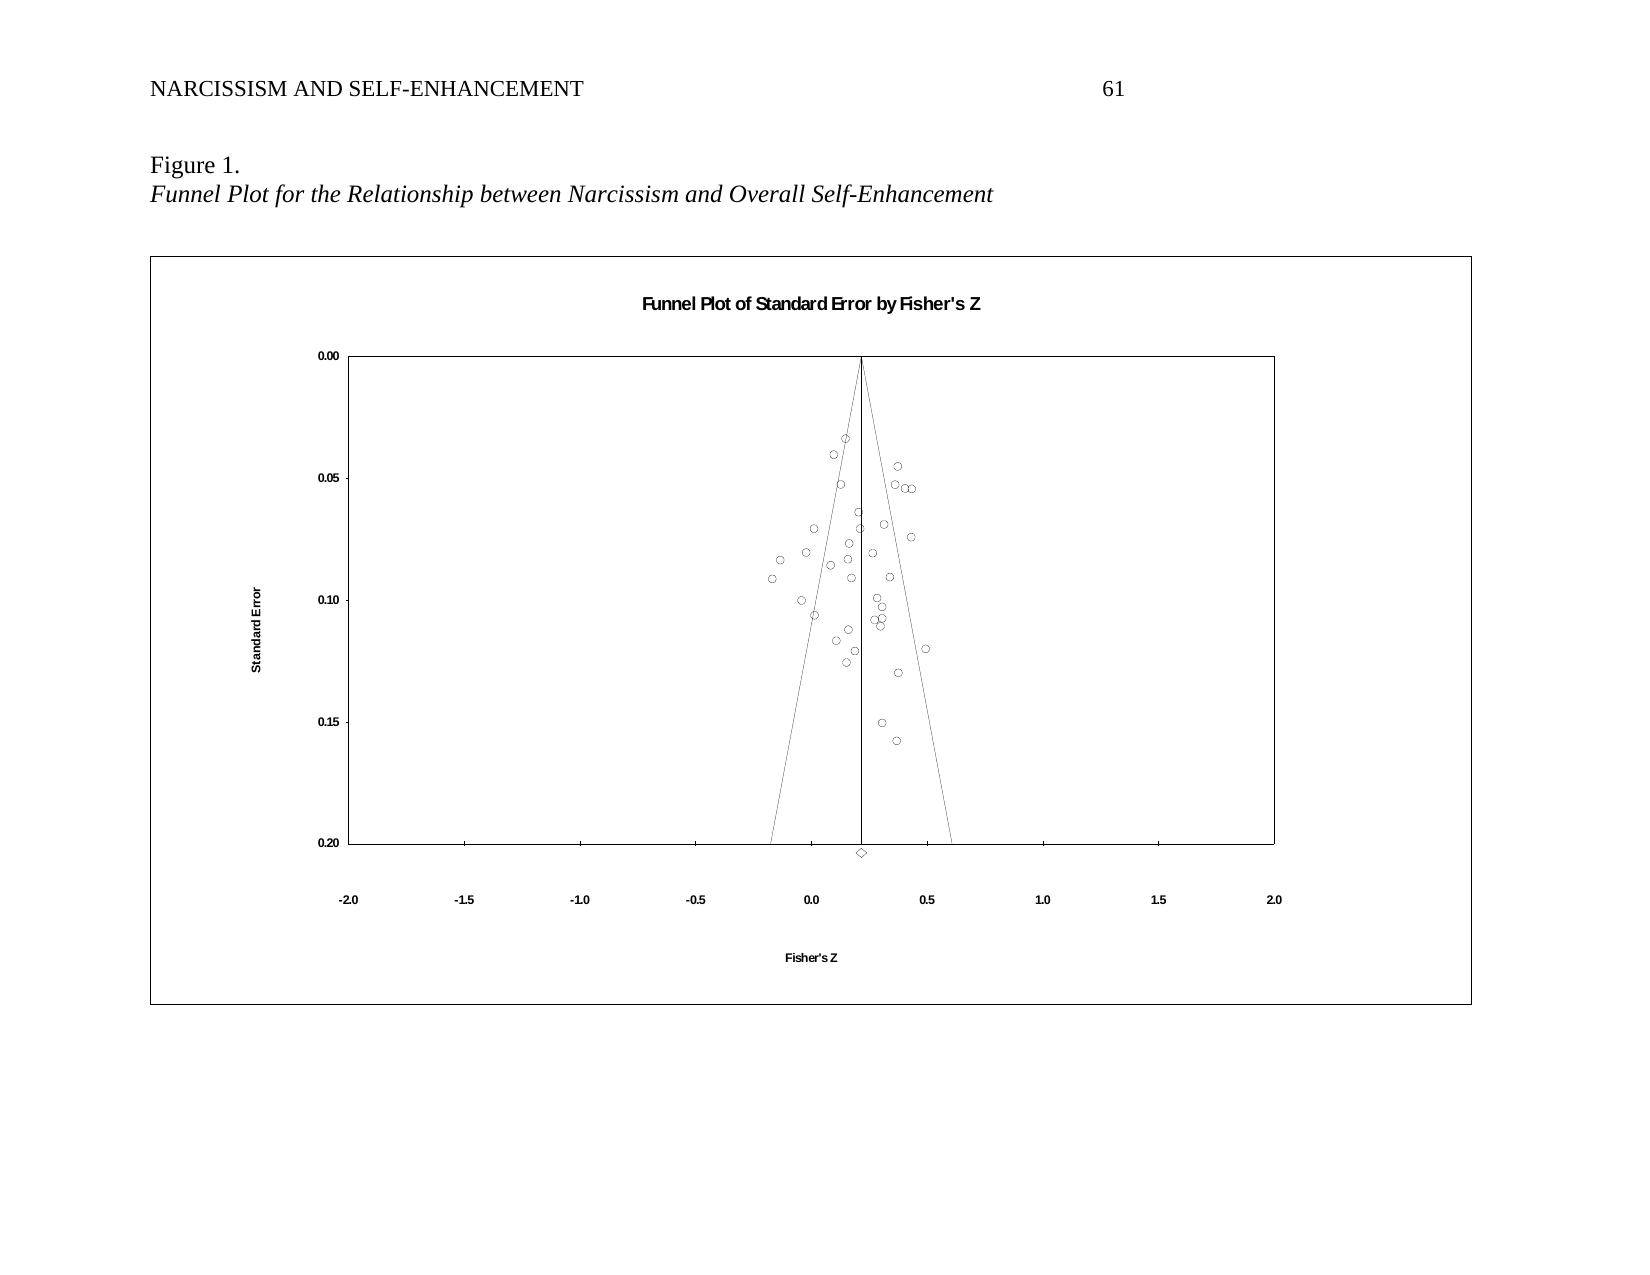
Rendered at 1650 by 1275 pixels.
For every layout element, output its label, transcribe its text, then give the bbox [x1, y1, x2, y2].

text Funnel Plot for the Relationship between Narcissism and Overall Self-Enhancement [150, 179, 1500, 207]
text Figure 1. [150, 150, 1500, 179]
